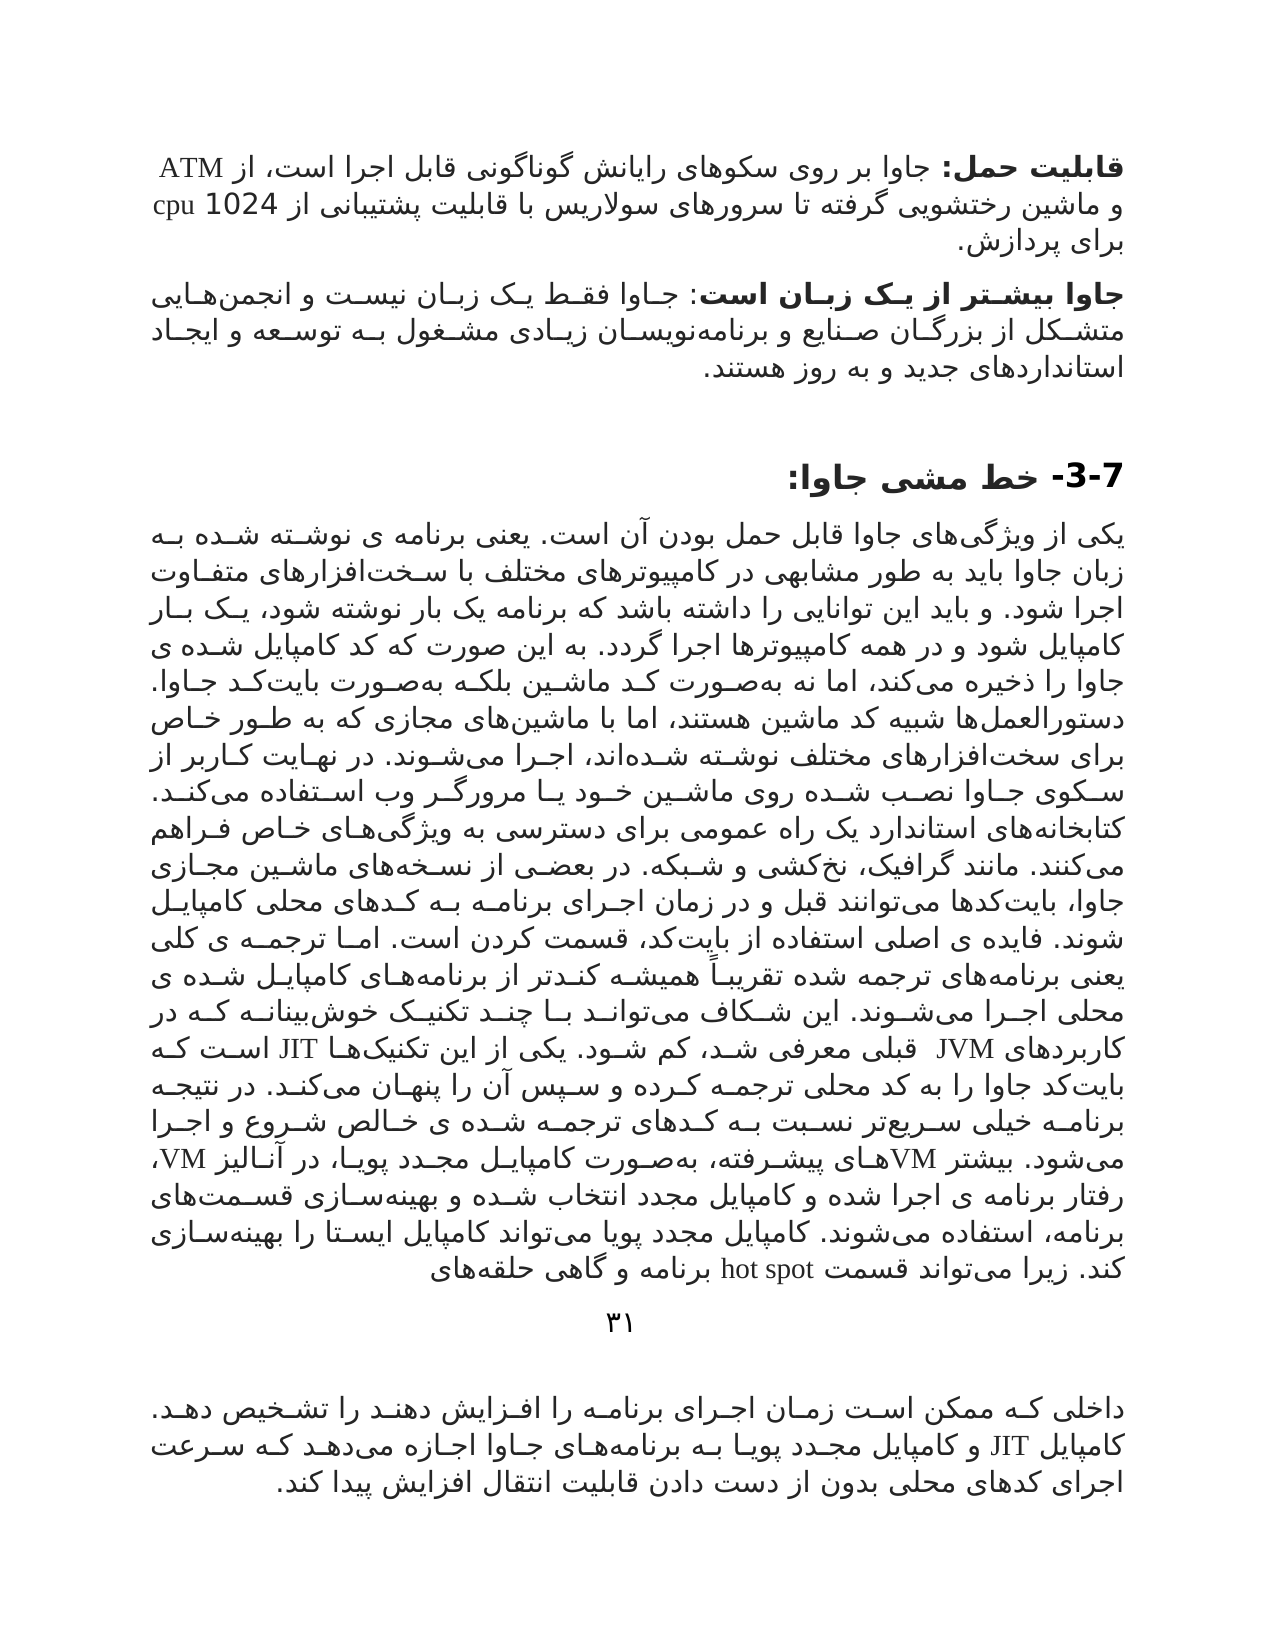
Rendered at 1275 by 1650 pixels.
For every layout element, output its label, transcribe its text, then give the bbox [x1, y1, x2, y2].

text قابلیت حمل: جاوا بر روی سکوهای رایانش گوناگونی قابل اجرا است، از ATM و ماشین رختشویی گرفته تا سرورهای سولاریس با قابلیت پشتیبانی از 1024 cpu برای پردازش. [150, 150, 1125, 258]
text 3-7- خط مشی جاوا: [150, 457, 1125, 498]
text جاوا بیشتر از یک زبان است: جاوا فقط یک زبان نیست و انجمن‌هایی متشکل از بزرگان صنایع و برنامه‌نویسان زیادی مشغول به توسعه و ایجاد استانداردهای جدید و به روز هستند. [150, 348, 1125, 384]
text داخلی که ممکن است زمان اجرای برنامه را افزایش دهند را تشخیص دهد. کامپایل JIT و کامپایل مجدد پویا به برنامه‌های جاوا اجازه می‌دهد که سرعت اجرای کدهای محلی بدون از دست دادن قابلیت انتقال افزایش پیدا کند. [150, 1462, 1125, 1499]
text ٣١ [600, 1305, 641, 1339]
